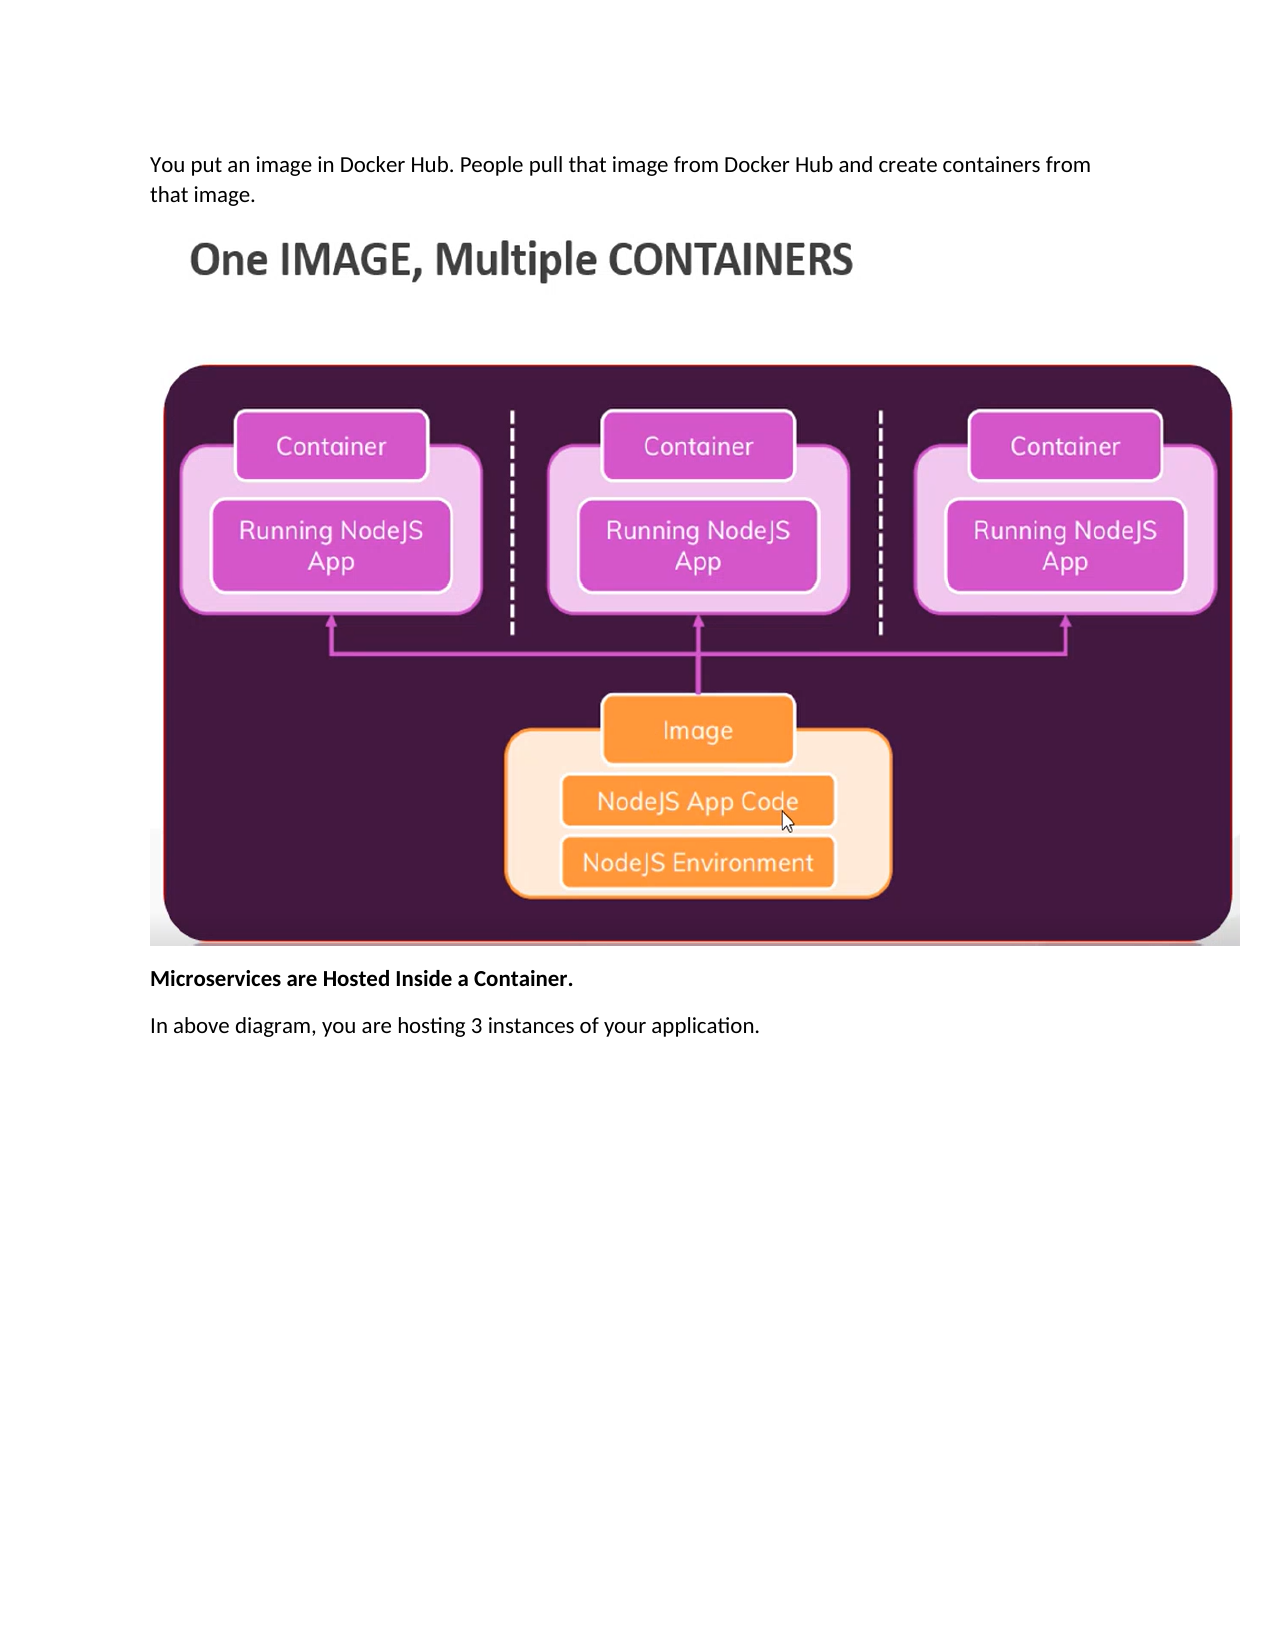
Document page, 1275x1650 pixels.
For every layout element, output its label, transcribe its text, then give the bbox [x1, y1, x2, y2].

picture [150, 227, 1240, 946]
text Microservices are Hosted Inside a Container. [150, 964, 1125, 992]
text You put an image in Docker Hub. People pull that image from Docker Hub and create containers from that image. [150, 150, 1125, 208]
text In above diagram, you are hosting 3 instances of your application. [150, 1011, 1125, 1039]
